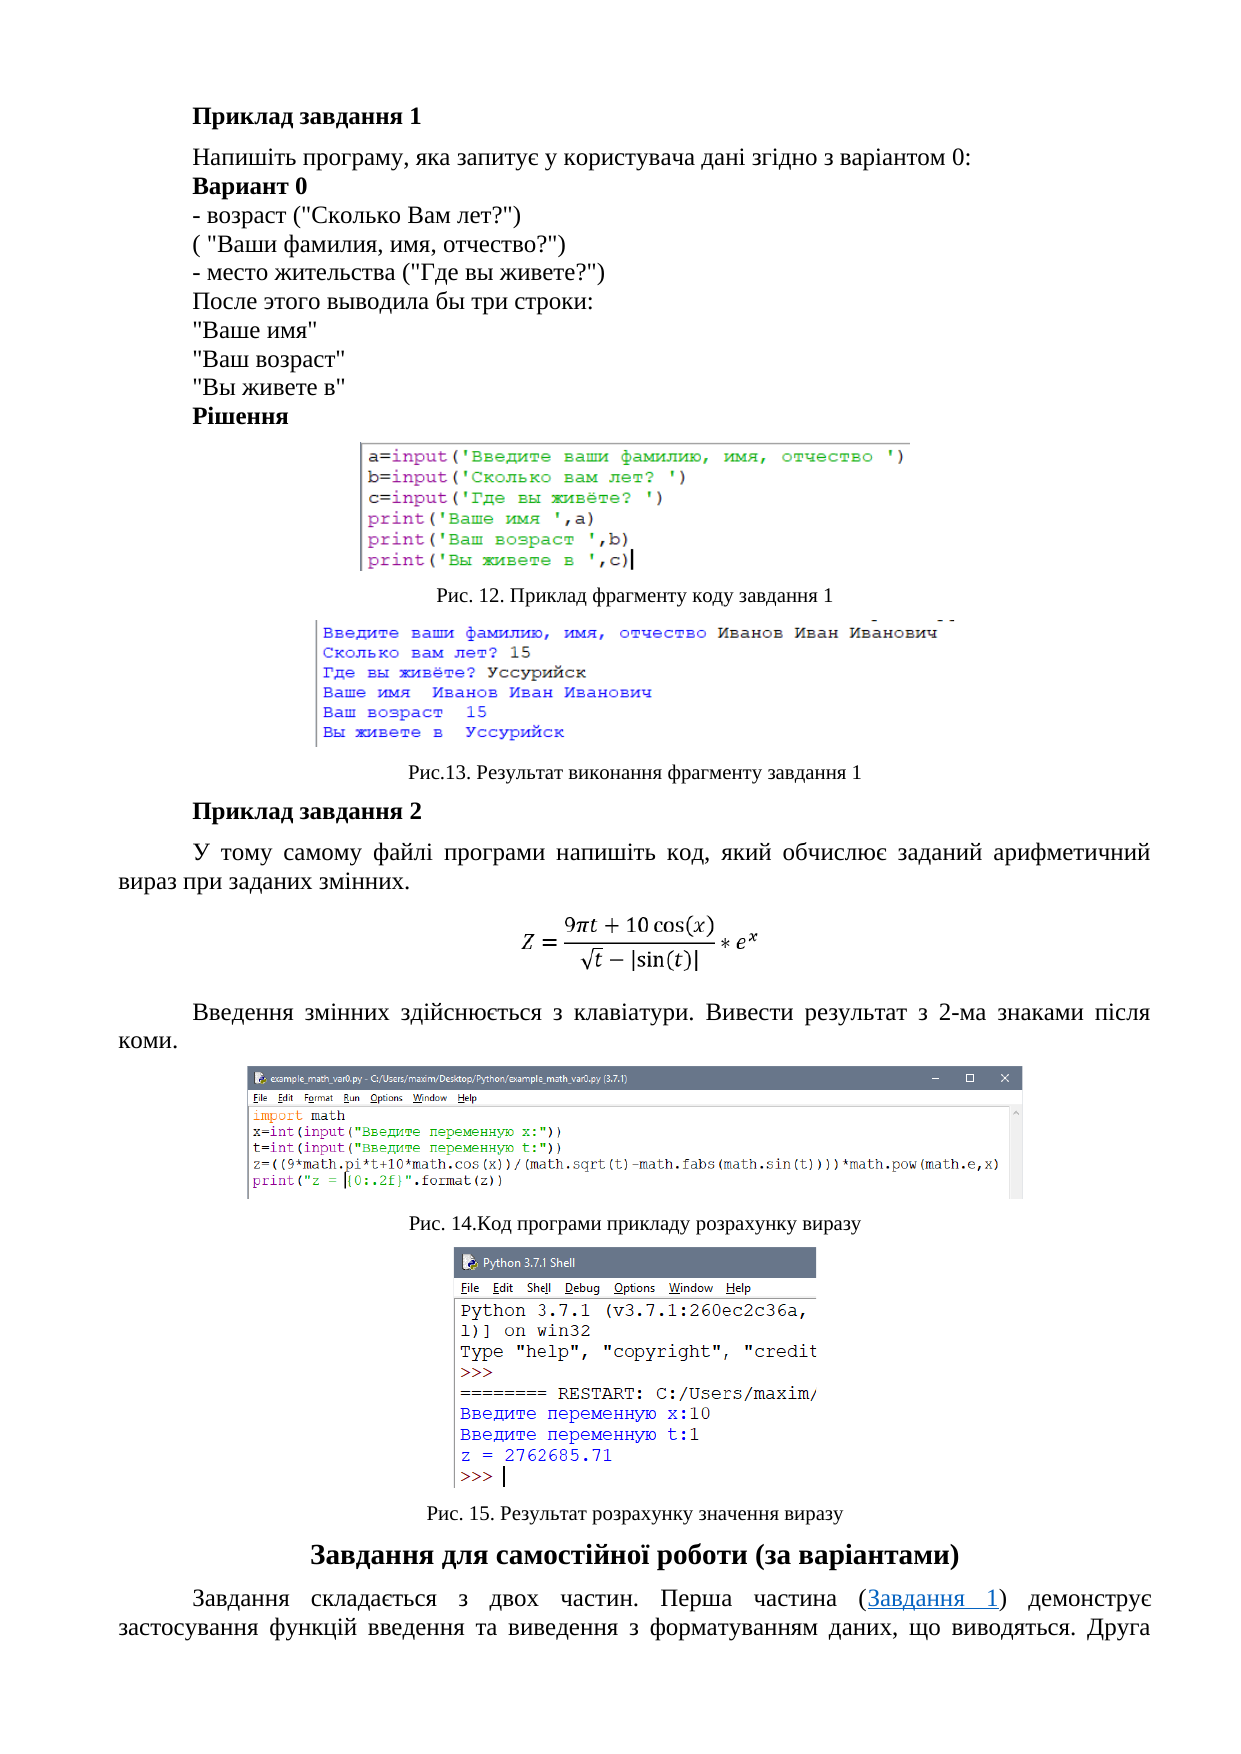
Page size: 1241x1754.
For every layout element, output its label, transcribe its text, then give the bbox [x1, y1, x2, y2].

text Рис. 15. Результат розрахунку значення виразу [118, 1500, 1152, 1524]
text Рис.13. Результат виконання фрагменту завдання 1 [118, 759, 1152, 784]
subtitle Завдання для самостійної роботи (за варіантами) [118, 1537, 1152, 1571]
text Рішення [118, 401, 1152, 430]
text Вариант 0 [118, 171, 1152, 200]
text "Ваш возраст" [118, 344, 1152, 372]
subtitle Приклад завдання 1 [118, 101, 1152, 130]
picture [360, 442, 910, 571]
text - возраст ("Сколько Вам лет?") [118, 200, 1152, 229]
subtitle Приклад завдання 2 [118, 796, 1152, 825]
text "Вы живете в" [118, 372, 1152, 401]
text Рис. 14.Код програми прикладу розрахунку виразу [118, 1211, 1152, 1235]
text ( "Ваши фамилия, имя, отчество?") [118, 229, 1152, 257]
text - место жительства ("Где вы живете?") [118, 257, 1152, 286]
picture [453, 1247, 817, 1488]
text "Ваше имя" [118, 315, 1152, 344]
picture [495, 895, 775, 997]
picture [247, 1066, 1023, 1199]
picture [315, 620, 955, 747]
text После этого выводила бы три строки: [118, 286, 1152, 315]
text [118, 1583, 1152, 1641]
text Рис. 12. Приклад фрагменту коду завдання 1 [118, 583, 1152, 607]
text У тому самому файлі програми напишіть код, який обчислює заданий арифметичний вираз при заданих змінних. [118, 837, 1152, 895]
text Напишіть програму, яка запитує у користувача дані згідно з варіантом 0: [118, 142, 1152, 171]
text Введення змінних здійснюється з клавіатури. Вивести результат з 2-ма знаками після коми. [118, 997, 1152, 1054]
